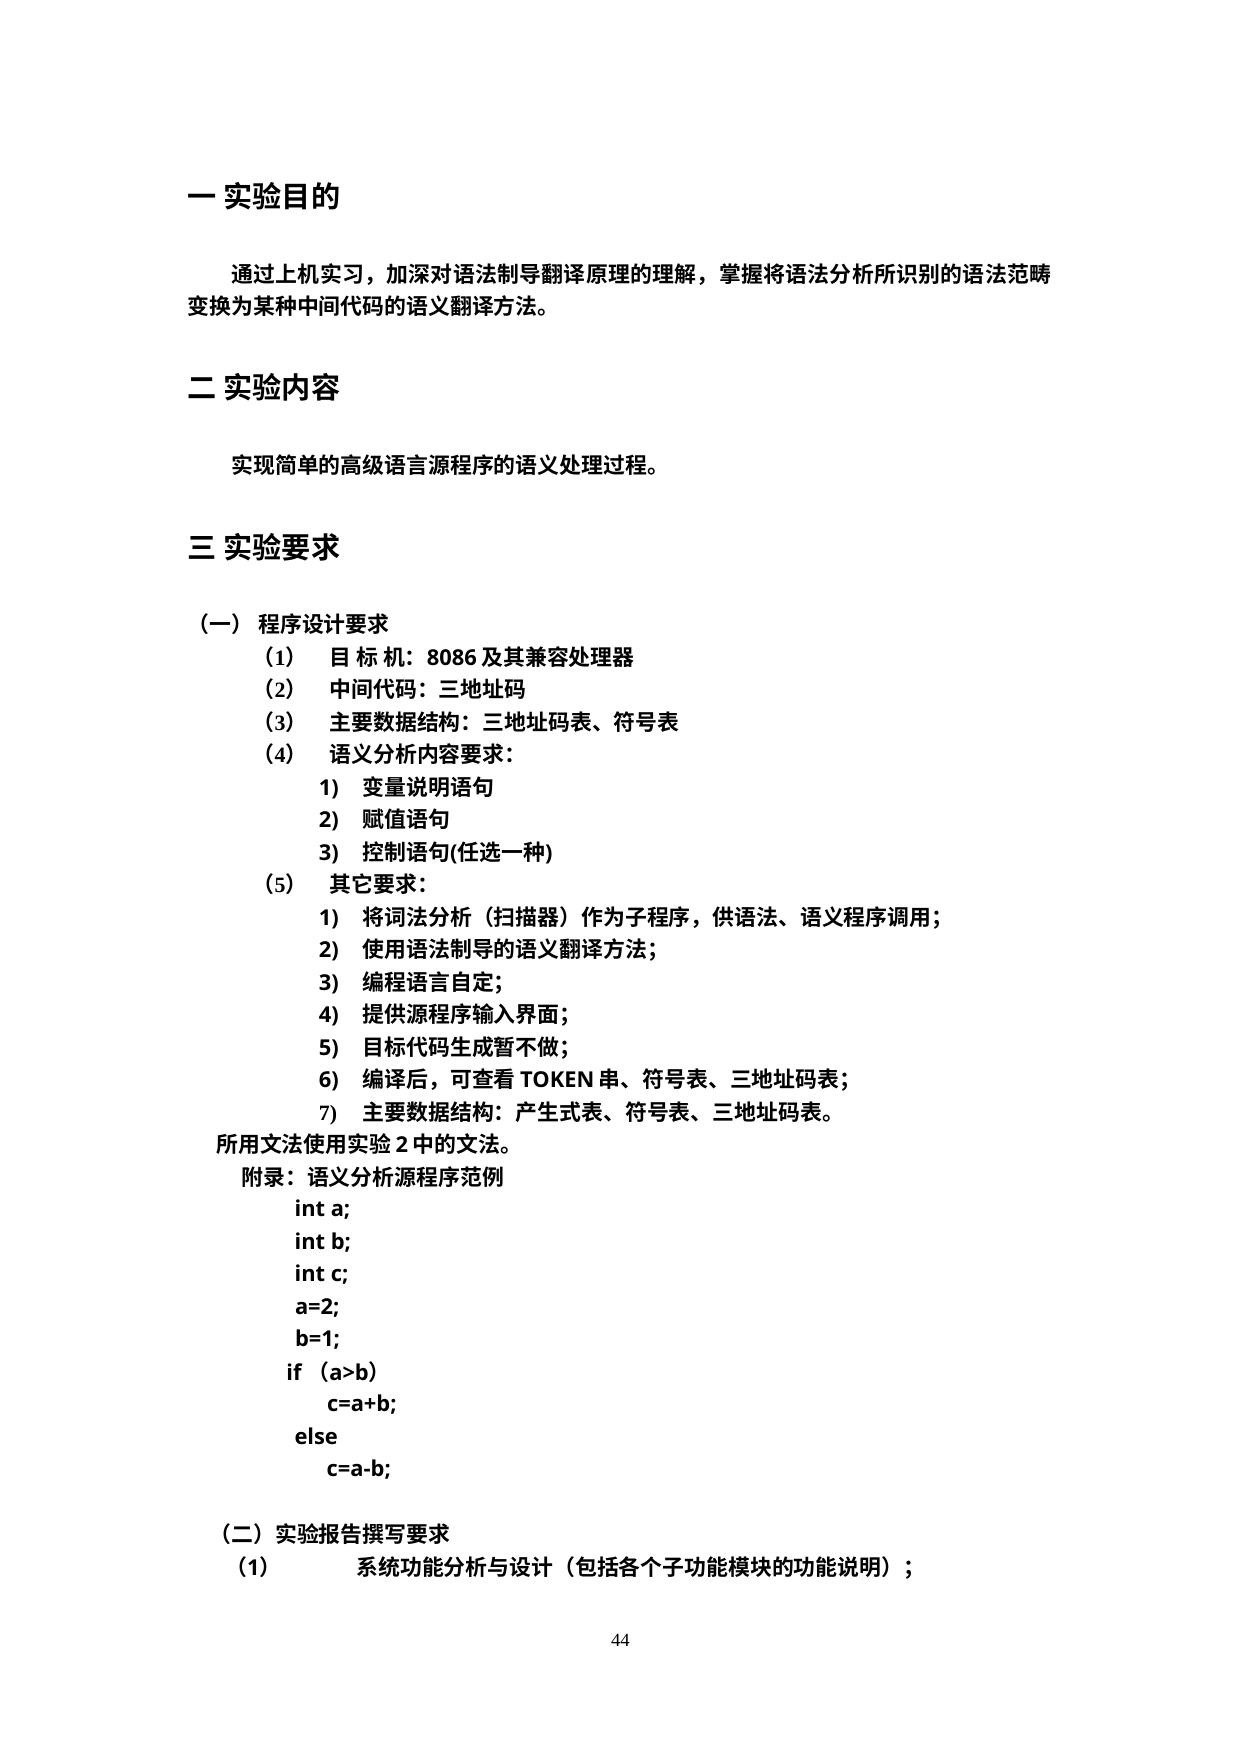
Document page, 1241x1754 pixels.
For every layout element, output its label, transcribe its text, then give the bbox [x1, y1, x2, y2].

text 通过上机实习，加深对语法制导翻译原理的理解，掌握将语法分析所识别的语法范畴变换为某种中间代码的语义翻译方法。 [187, 256, 1053, 321]
list 中间代码：三地址码 [252, 672, 1053, 704]
text （二）实验报告撰写要求 [187, 1517, 1053, 1549]
text 附录：语义分析源程序范例 [187, 1159, 1053, 1192]
text a=2; [251, 1289, 1053, 1322]
list 系统功能分析与设计（包括各个子功能模块的功能说明）； [225, 1549, 1053, 1582]
list 控制语句(任选一种) [319, 834, 1053, 867]
list 编程语言自定； [319, 964, 1053, 997]
text （一） 程序设计要求 [187, 607, 1053, 639]
text c=a+b; [187, 1387, 1053, 1419]
text c=a-b; [187, 1452, 1053, 1484]
text if （a>b） [187, 1354, 1053, 1387]
list 赋值语句 [319, 802, 1053, 834]
list 提供源程序输入界面； [319, 997, 1053, 1029]
text 二 实验内容 [187, 354, 1053, 419]
list 目标代码生成暂不做； [319, 1029, 1053, 1062]
list 将词法分析（扫描器）作为子程序，供语法、语义程序调用； [319, 899, 1053, 932]
text 三 实验要求 [187, 513, 1053, 578]
list 变量说明语句 [319, 769, 1053, 802]
list 主要数据结构：产生式表、符号表、三地址码表。 [319, 1094, 1053, 1127]
text int c; [187, 1257, 1053, 1289]
text int b; [187, 1224, 1053, 1257]
list 编译后，可查看TOKEN串、符号表、三地址码表； [319, 1062, 1053, 1094]
list 其它要求： [252, 867, 1053, 899]
text 实现简单的高级语言源程序的语义处理过程。 [187, 448, 1053, 480]
list 语义分析内容要求： [252, 737, 1053, 769]
text 一 实验目的 [187, 162, 1053, 227]
list 主要数据结构：三地址码表、符号表 [252, 704, 1053, 737]
text else [187, 1419, 1053, 1452]
text int a; [187, 1192, 1053, 1224]
list 使用语法制导的语义翻译方法； [319, 932, 1053, 964]
text b=1; [251, 1322, 1053, 1354]
list 目 标 机：8086及其兼容处理器 [252, 639, 1053, 672]
text 所用文法使用实验2中的文法。 [187, 1127, 1053, 1159]
